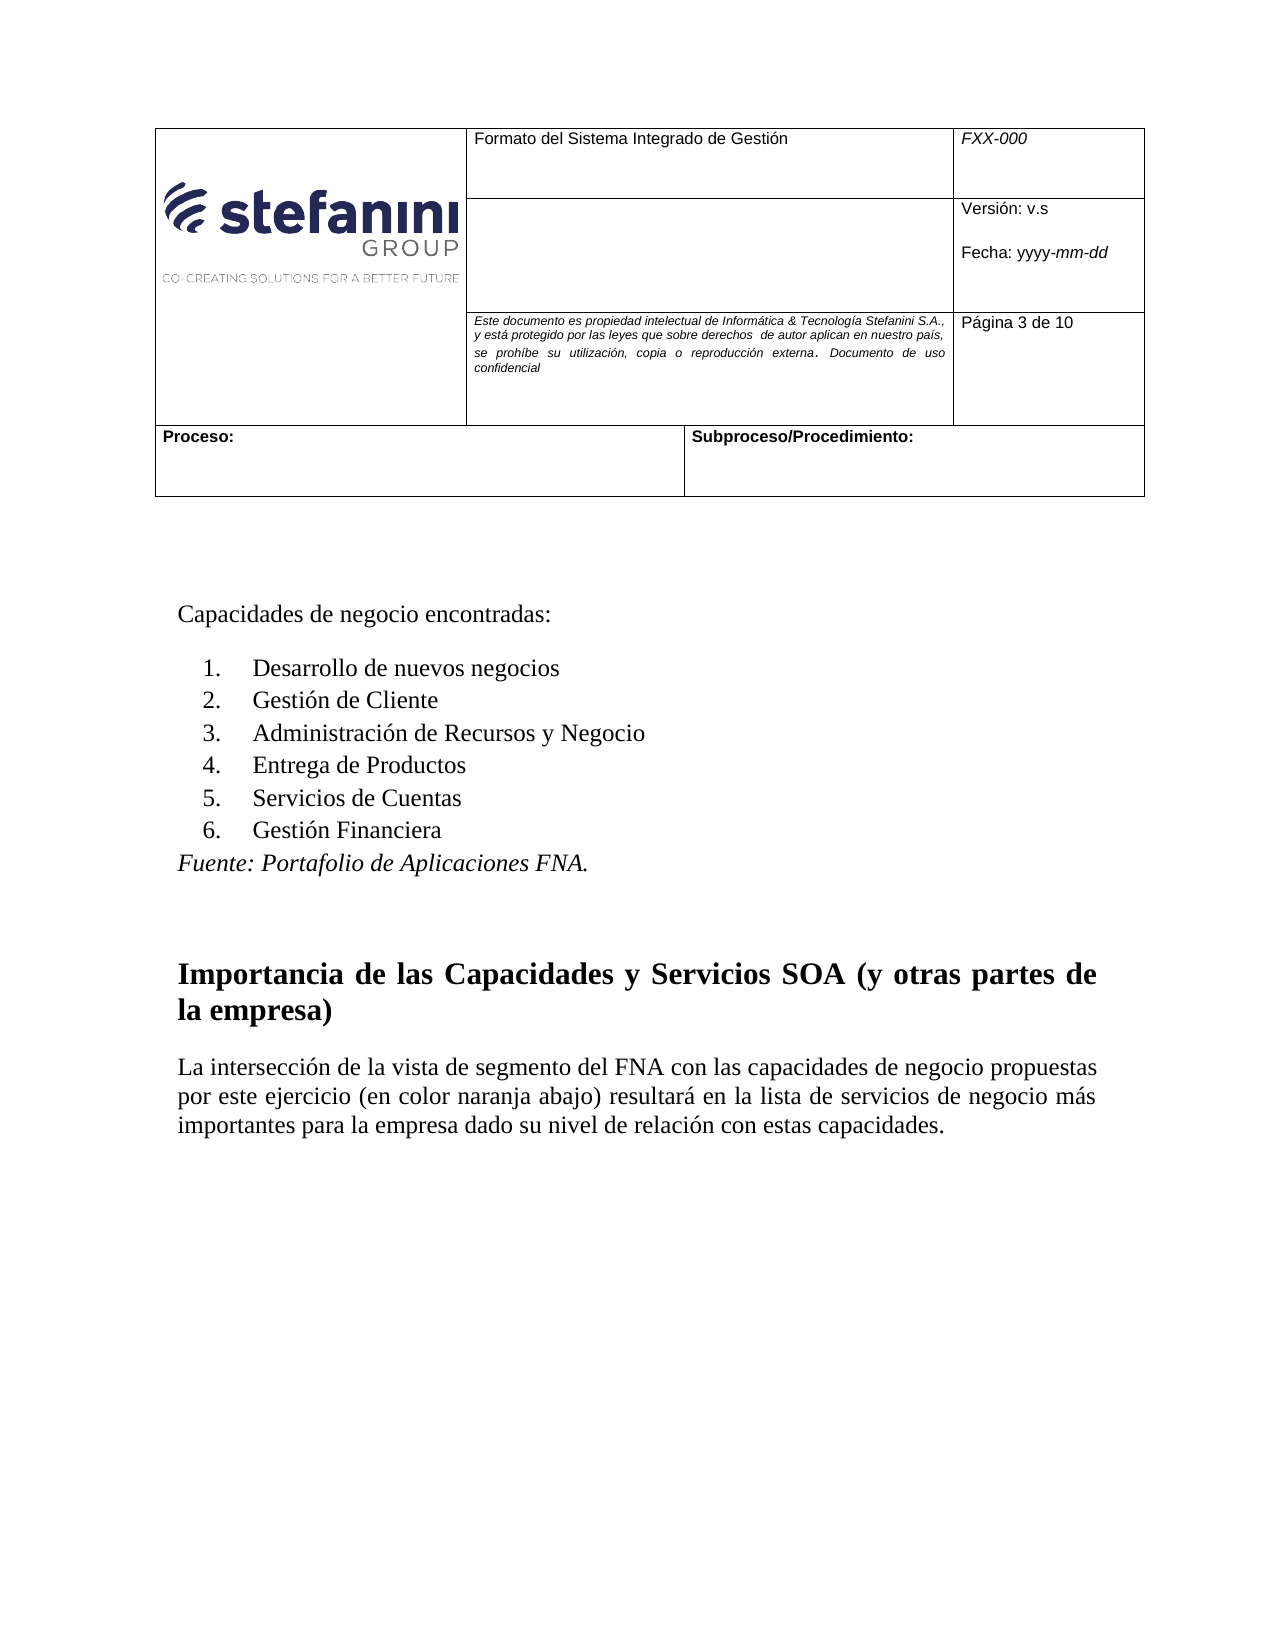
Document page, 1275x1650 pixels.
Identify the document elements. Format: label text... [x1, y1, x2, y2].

picture [162, 182, 460, 286]
list Desarrollo de nuevos negocios [202, 653, 1098, 682]
text Capacidades de negocio encontradas: [177, 599, 1098, 628]
text Fuente: Portafolio de Aplicaciones FNA. [177, 848, 1098, 877]
list Entrega de Productos [202, 751, 1098, 779]
list Administración de Recursos y Negocio [202, 718, 1098, 747]
list Gestión Financiera [202, 816, 1098, 844]
text La intersección de la vista de segmento del FNA con las capacidades de negocio propuestas por este ejercicio (en color naranja abajo) resultará en la lista de servicios de negocio más importantes para la empresa dado su nivel de relación con estas capacidades. [177, 1052, 1098, 1139]
list Servicios de Cuentas [202, 783, 1098, 812]
list Gestión de Cliente [202, 686, 1098, 714]
subtitle Importancia de las Capacidades y Servicios SOA (y otras partes de la empresa) [177, 956, 1098, 1027]
